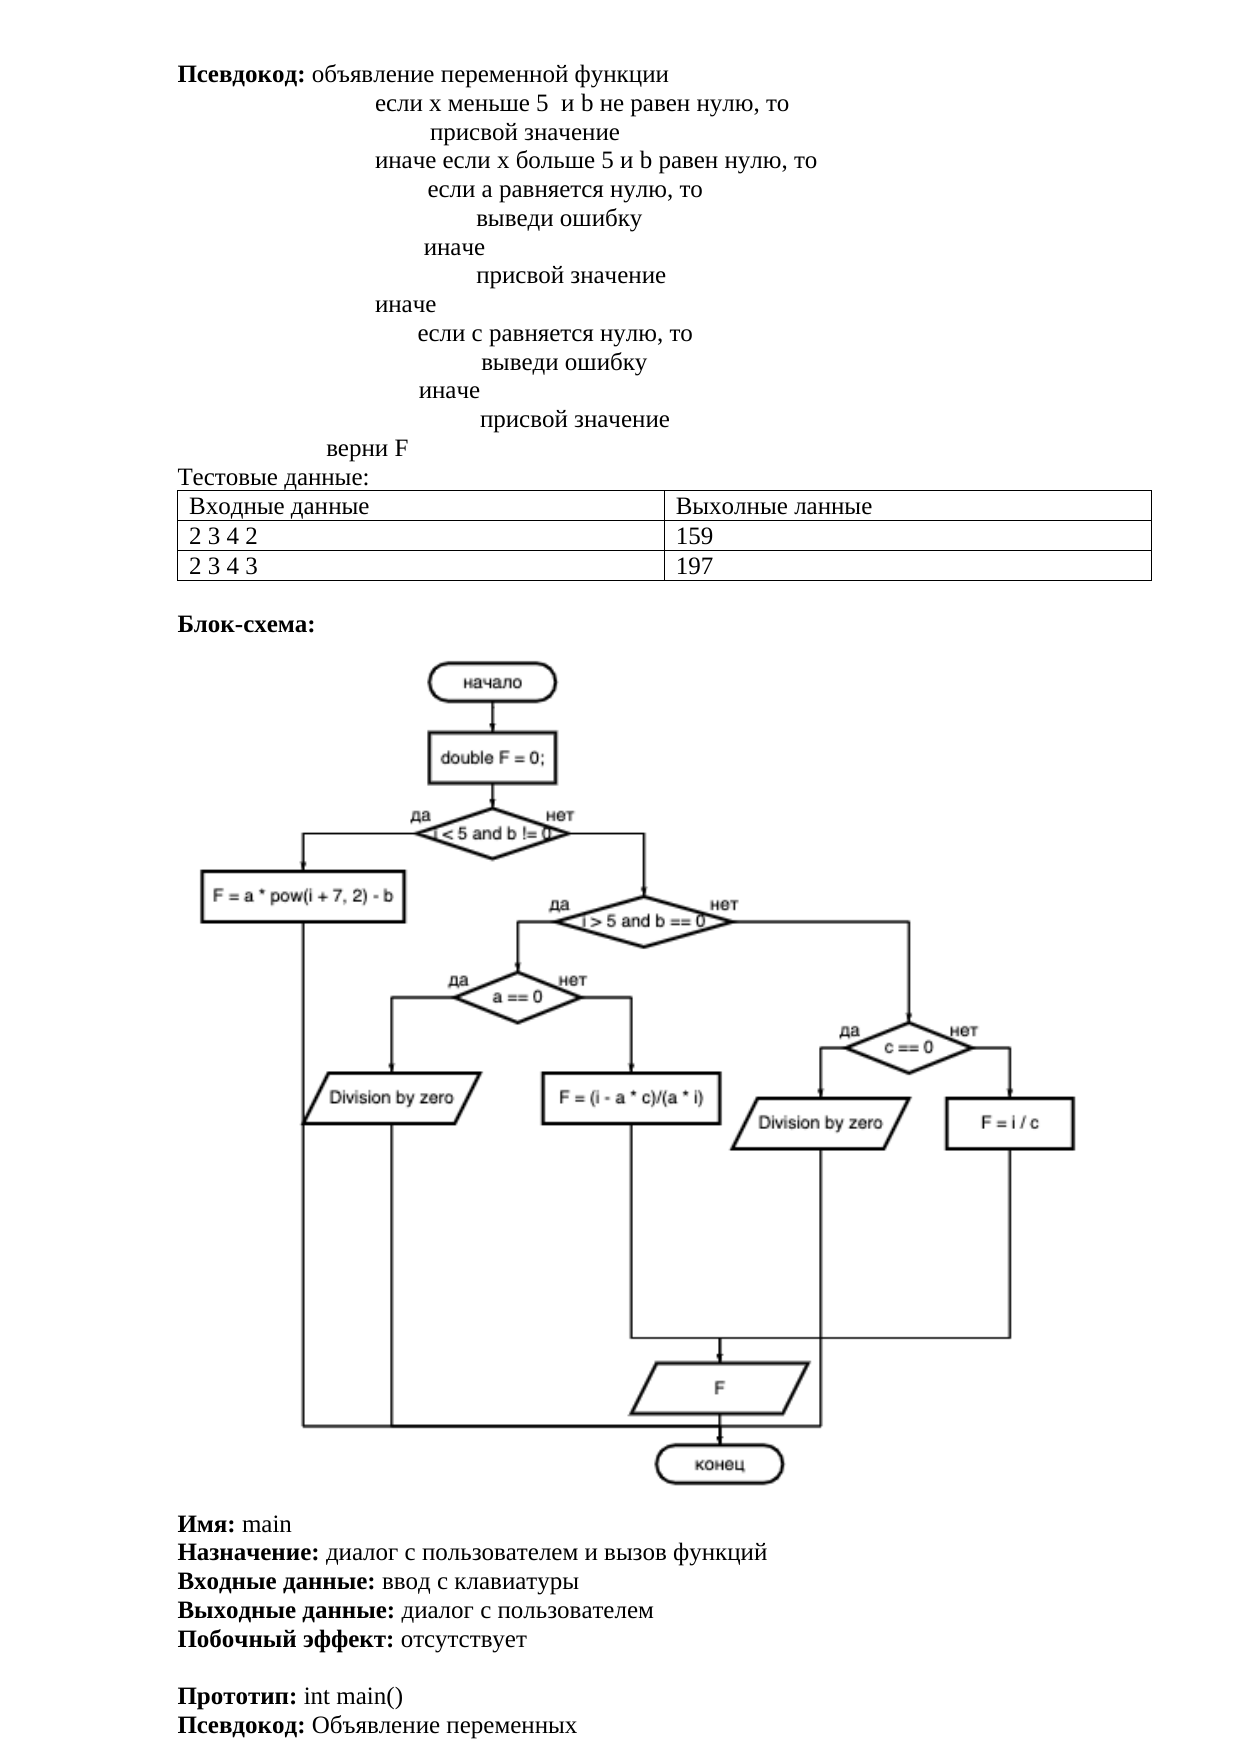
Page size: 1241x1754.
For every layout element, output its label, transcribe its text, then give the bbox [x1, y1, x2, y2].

text Псевдокод: Объявление переменных [177, 1710, 1152, 1739]
text если с равняется нулю, то [177, 318, 1152, 347]
text иначе [177, 375, 1152, 404]
text Назначение: диалог с пользователем и вызов функций [177, 1537, 1152, 1566]
text присвой значение [177, 260, 1152, 289]
text иначе [177, 289, 1152, 318]
text Побочный эффект: отсутствует [177, 1624, 1152, 1652]
text присвой значение [177, 404, 1152, 433]
table_cell 159 [665, 521, 1151, 550]
text иначе если х больше 5 и b равен нулю, то [177, 145, 1152, 174]
text Имя: main [177, 1509, 1152, 1537]
picture [177, 638, 1098, 1509]
table_header Входные данные [178, 491, 664, 520]
table_cell 2 3 4 3 [178, 551, 664, 580]
text если а равняется нулю, то [177, 174, 1152, 203]
text верни F [177, 433, 1152, 462]
table_header Выхолные ланные [665, 491, 1151, 520]
text Тестовые данные: [177, 462, 1152, 490]
text выведи ошибку [177, 347, 1152, 375]
table_cell 2 3 4 2 [178, 521, 664, 550]
text Выходные данные: диалог с пользователем [177, 1595, 1152, 1624]
text Псевдокод: объявление переменной функции если х меньше 5 и b не равен нулю, то присвой значение [177, 59, 1152, 145]
text Прототип: int main() [177, 1681, 1152, 1710]
text Входные данные: ввод с клавиатуры [177, 1566, 1152, 1595]
table_cell 197 [665, 551, 1151, 580]
text выведи ошибку иначе [177, 203, 1152, 260]
